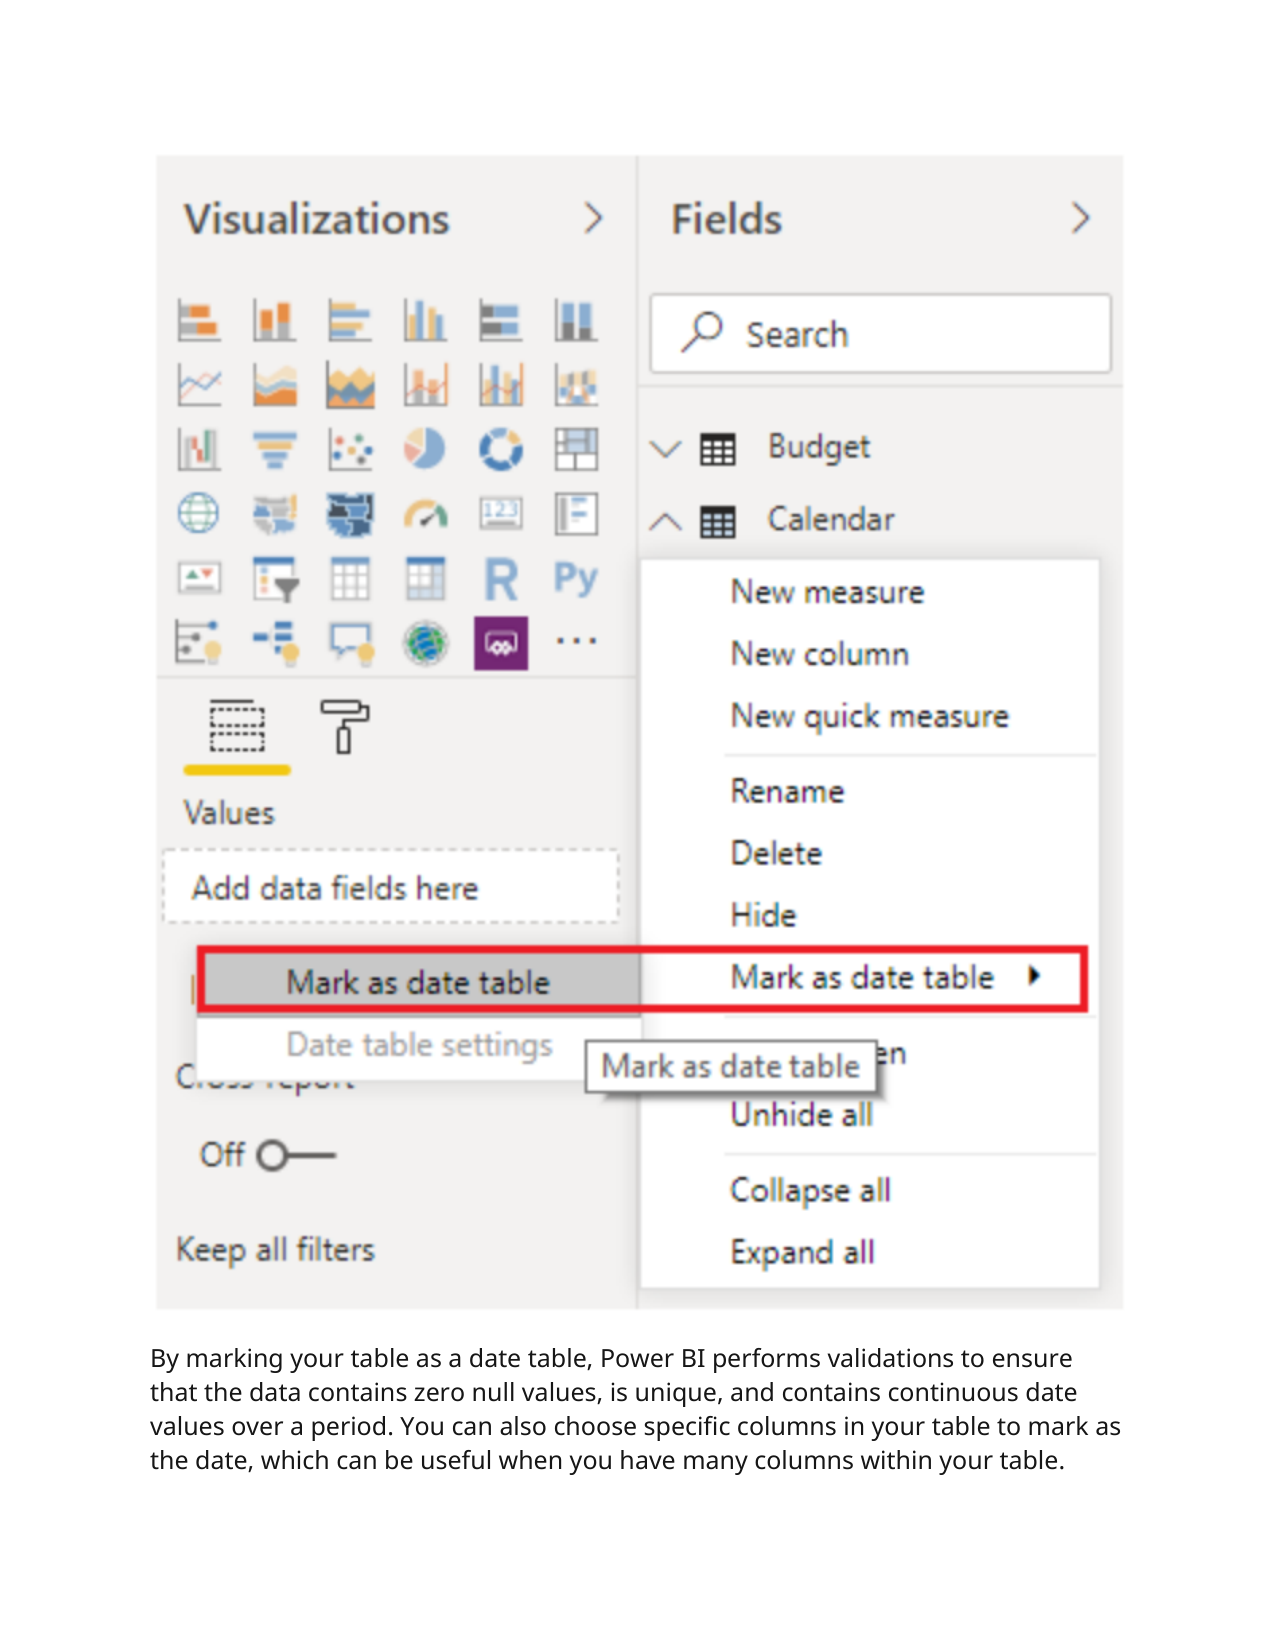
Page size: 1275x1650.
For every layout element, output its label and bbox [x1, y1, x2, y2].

picture [150, 150, 1125, 1312]
text [150, 1340, 1125, 1477]
